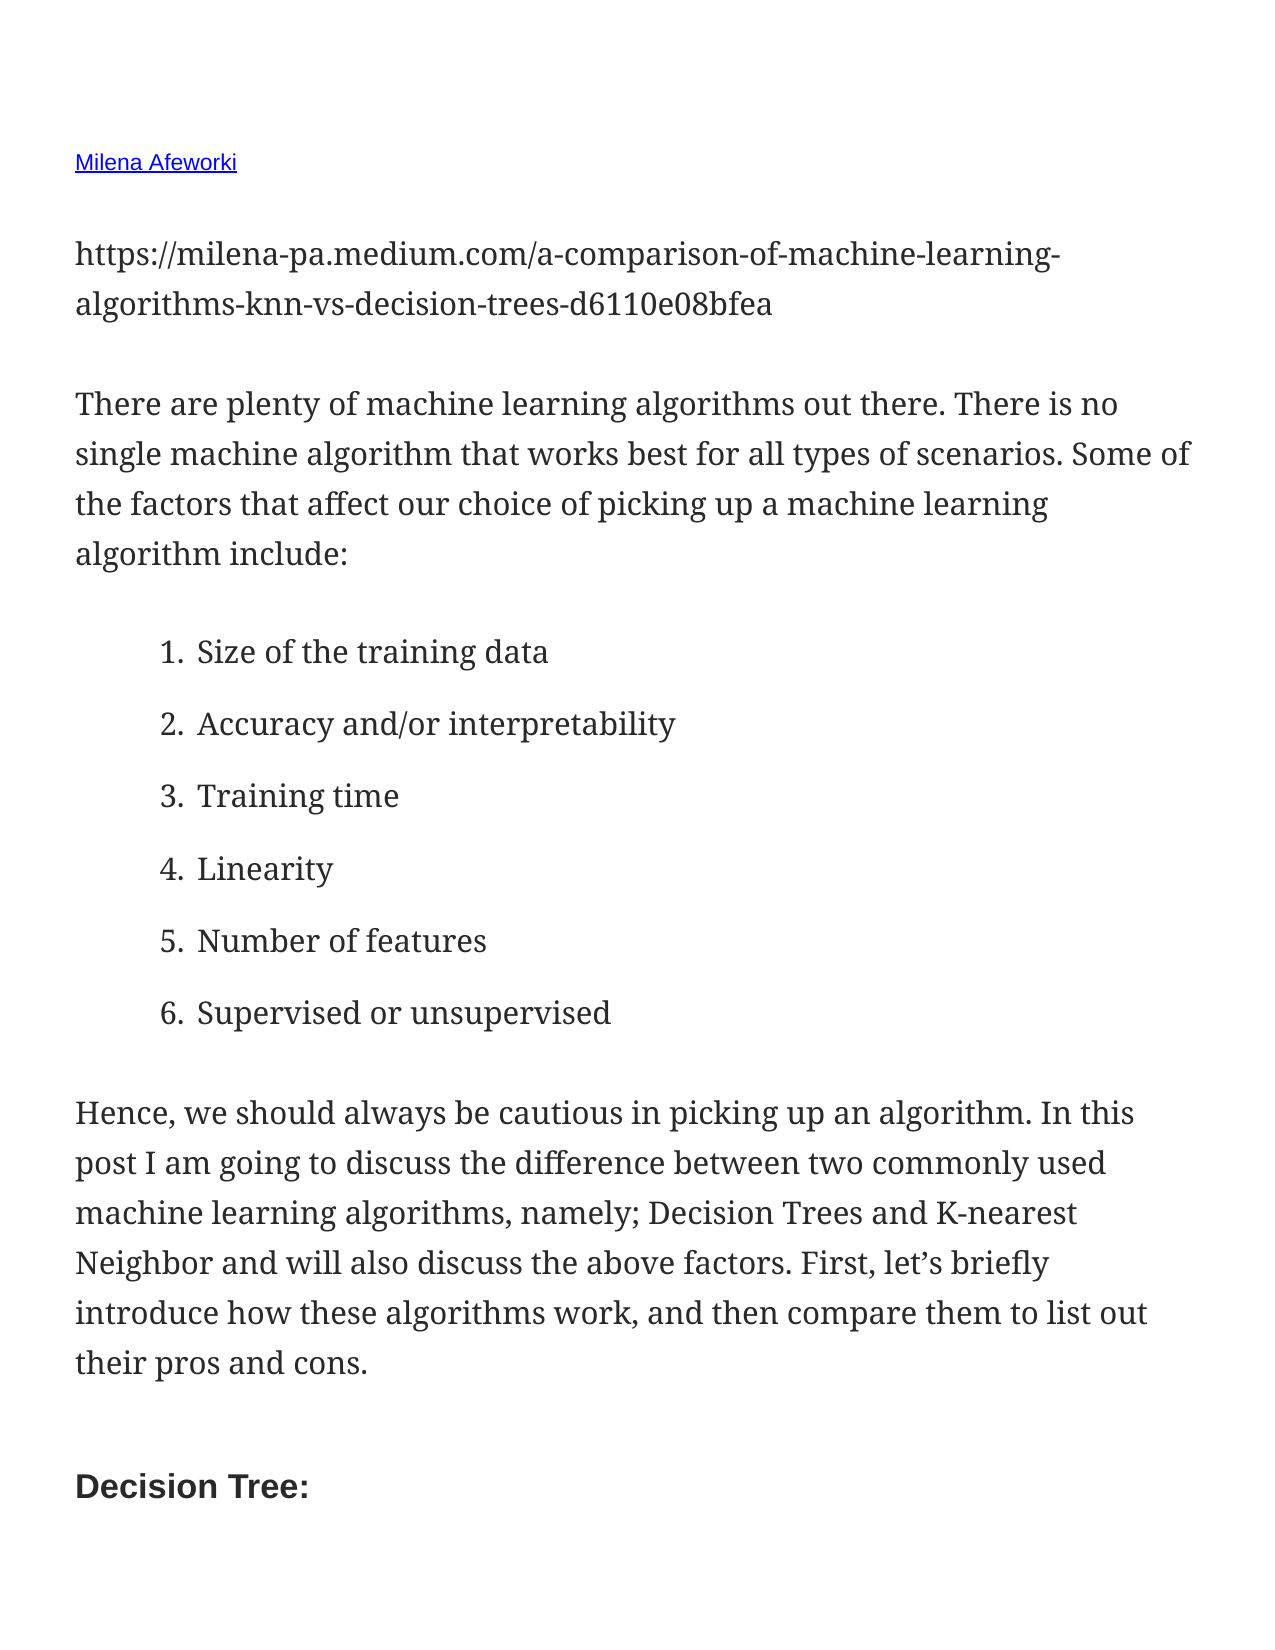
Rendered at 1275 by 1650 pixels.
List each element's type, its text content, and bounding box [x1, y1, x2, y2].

text https://milena-pa.medium.com/a-comparison-of-machine-learning-algorithms-knn-vs-decision-trees-d6110e08bfea [75, 225, 1200, 325]
text There are plenty of machine learning algorithms out there. There is no single machine algorithm that works best for all types of scenarios. Some of the factors that affect our choice of picking up a machine learning algorithm include: [75, 375, 1200, 575]
list Supervised or unsupervised [159, 990, 1200, 1034]
text Milena Afeworki [75, 125, 1200, 175]
text Hence, we should always be cautious in picking up an algorithm. In this post I am going to discuss the difference between two commonly used machine learning algorithms, namely; Decision Trees and K-nearest Neighbor and will also discuss the above factors. First, let’s briefly introduce how these algorithms work, and then compare them to list out their pros and cons. [75, 1084, 1200, 1384]
list Number of features [159, 918, 1200, 961]
list Size of the training data [159, 628, 1200, 672]
list Accuracy and/or interpretability [159, 701, 1200, 744]
list Linearity [159, 845, 1200, 889]
text Decision Tree: [75, 1462, 1200, 1506]
list Training time [159, 773, 1200, 817]
